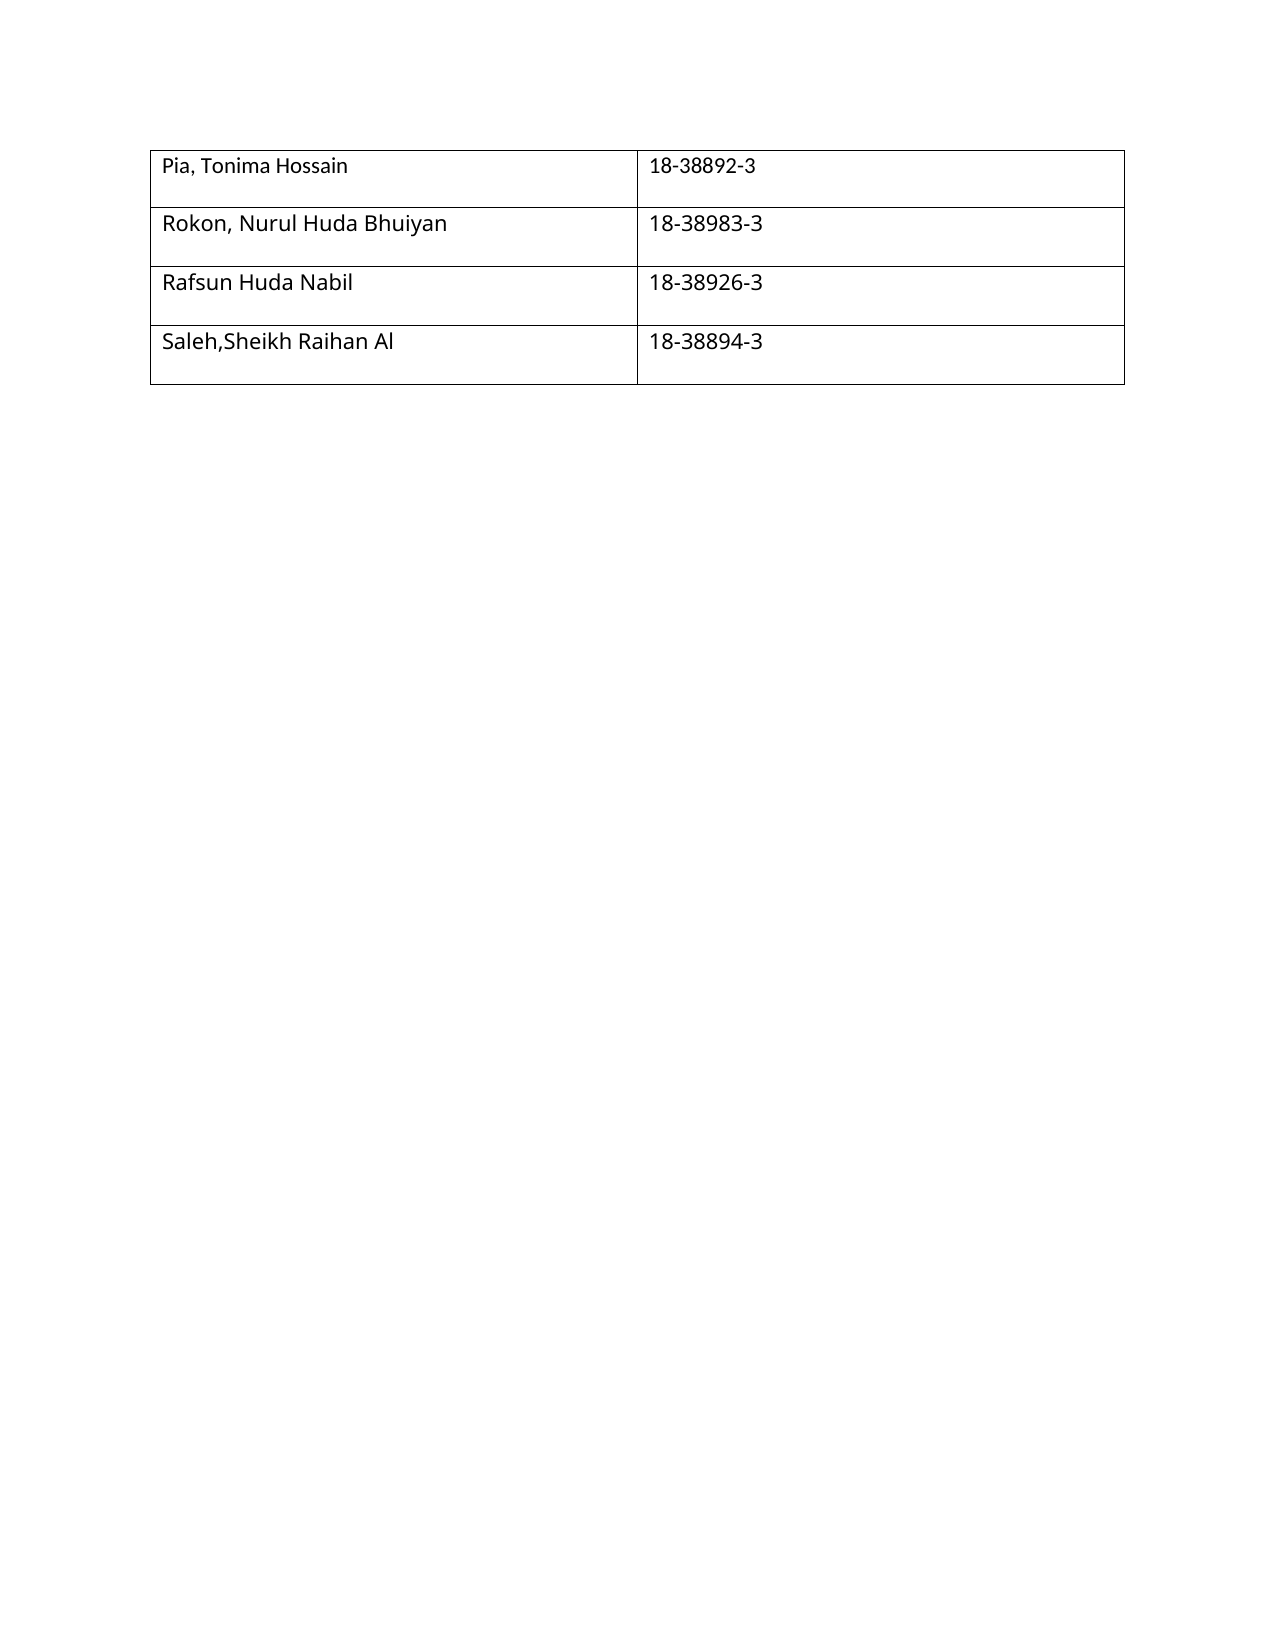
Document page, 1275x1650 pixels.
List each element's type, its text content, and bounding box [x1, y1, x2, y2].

table_cell 18-38983-3 [638, 208, 1124, 266]
table_header Pia, Tonima Hossain [151, 151, 637, 207]
table_header 18-38892-3 [638, 151, 1124, 207]
table_cell Saleh,Sheikh Raihan Al [151, 326, 637, 384]
table_cell Rafsun Huda Nabil [151, 267, 637, 325]
table_cell Rokon, Nurul Huda Bhuiyan [151, 208, 637, 266]
table_cell 18-38894-3 [638, 326, 1124, 384]
table_cell 18-38926-3 [638, 267, 1124, 325]
